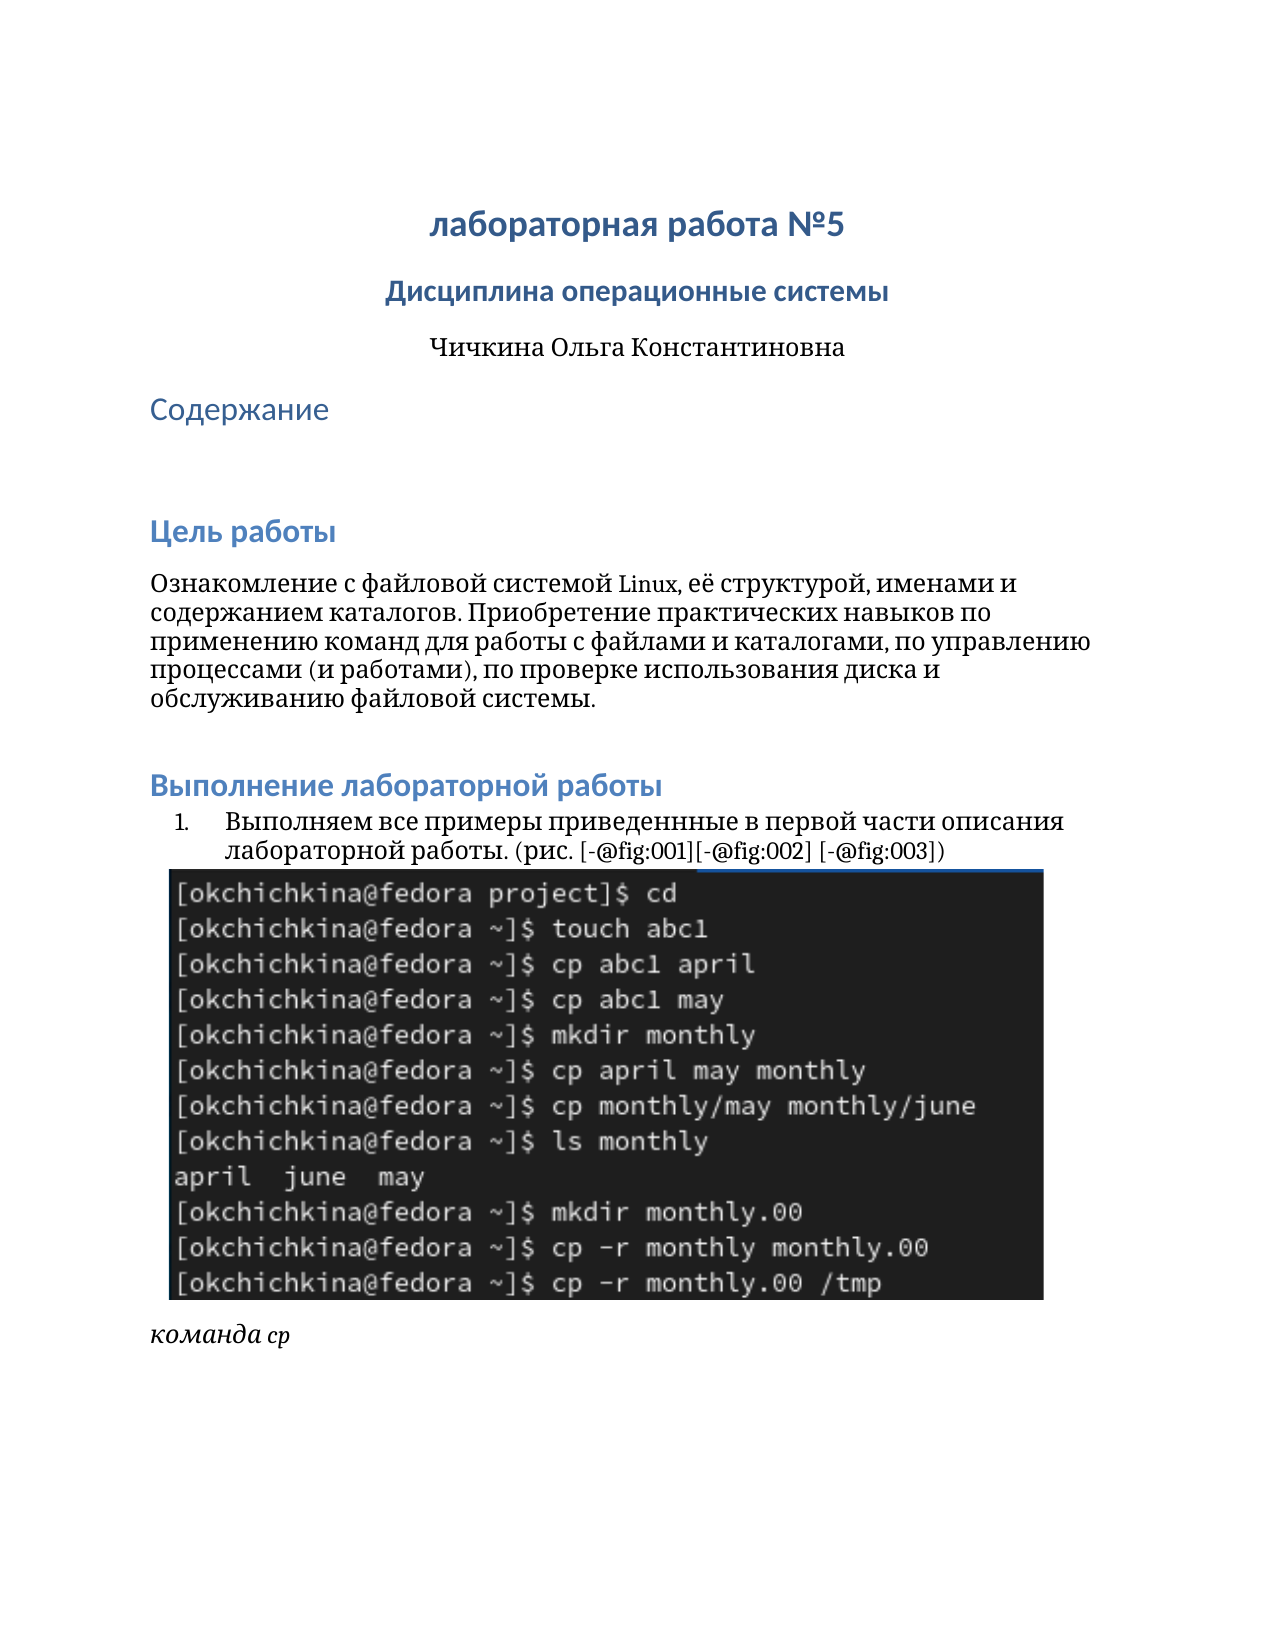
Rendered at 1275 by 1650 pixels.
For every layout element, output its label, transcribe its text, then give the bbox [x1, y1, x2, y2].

text команда cp [150, 1321, 1125, 1349]
title лабораторная работа №5 [150, 200, 1125, 246]
text Ознакомление с файловой системой Linux, её структурой, именами и содержанием каталогов. Приобретение практических навыков по применению команд для работы с файлами и каталогами, по управлению процессами (и работами), по проверке использования диска и обслуживанию файловой системы. [150, 570, 1125, 714]
list Выполняем все примеры приведеннные в первой части описания лабораторной работы. (рис. [-@fig:001][-@fig:002] [-@fig:003]) [175, 808, 1125, 866]
text Чичкина Ольга Константиновна [150, 334, 1125, 363]
picture [168, 869, 1044, 1300]
subtitle Дисциплина операционные системы [150, 271, 1125, 309]
subtitle Цель работы [150, 510, 1125, 551]
subtitle Выполнение лабораторной работы [150, 764, 1125, 804]
